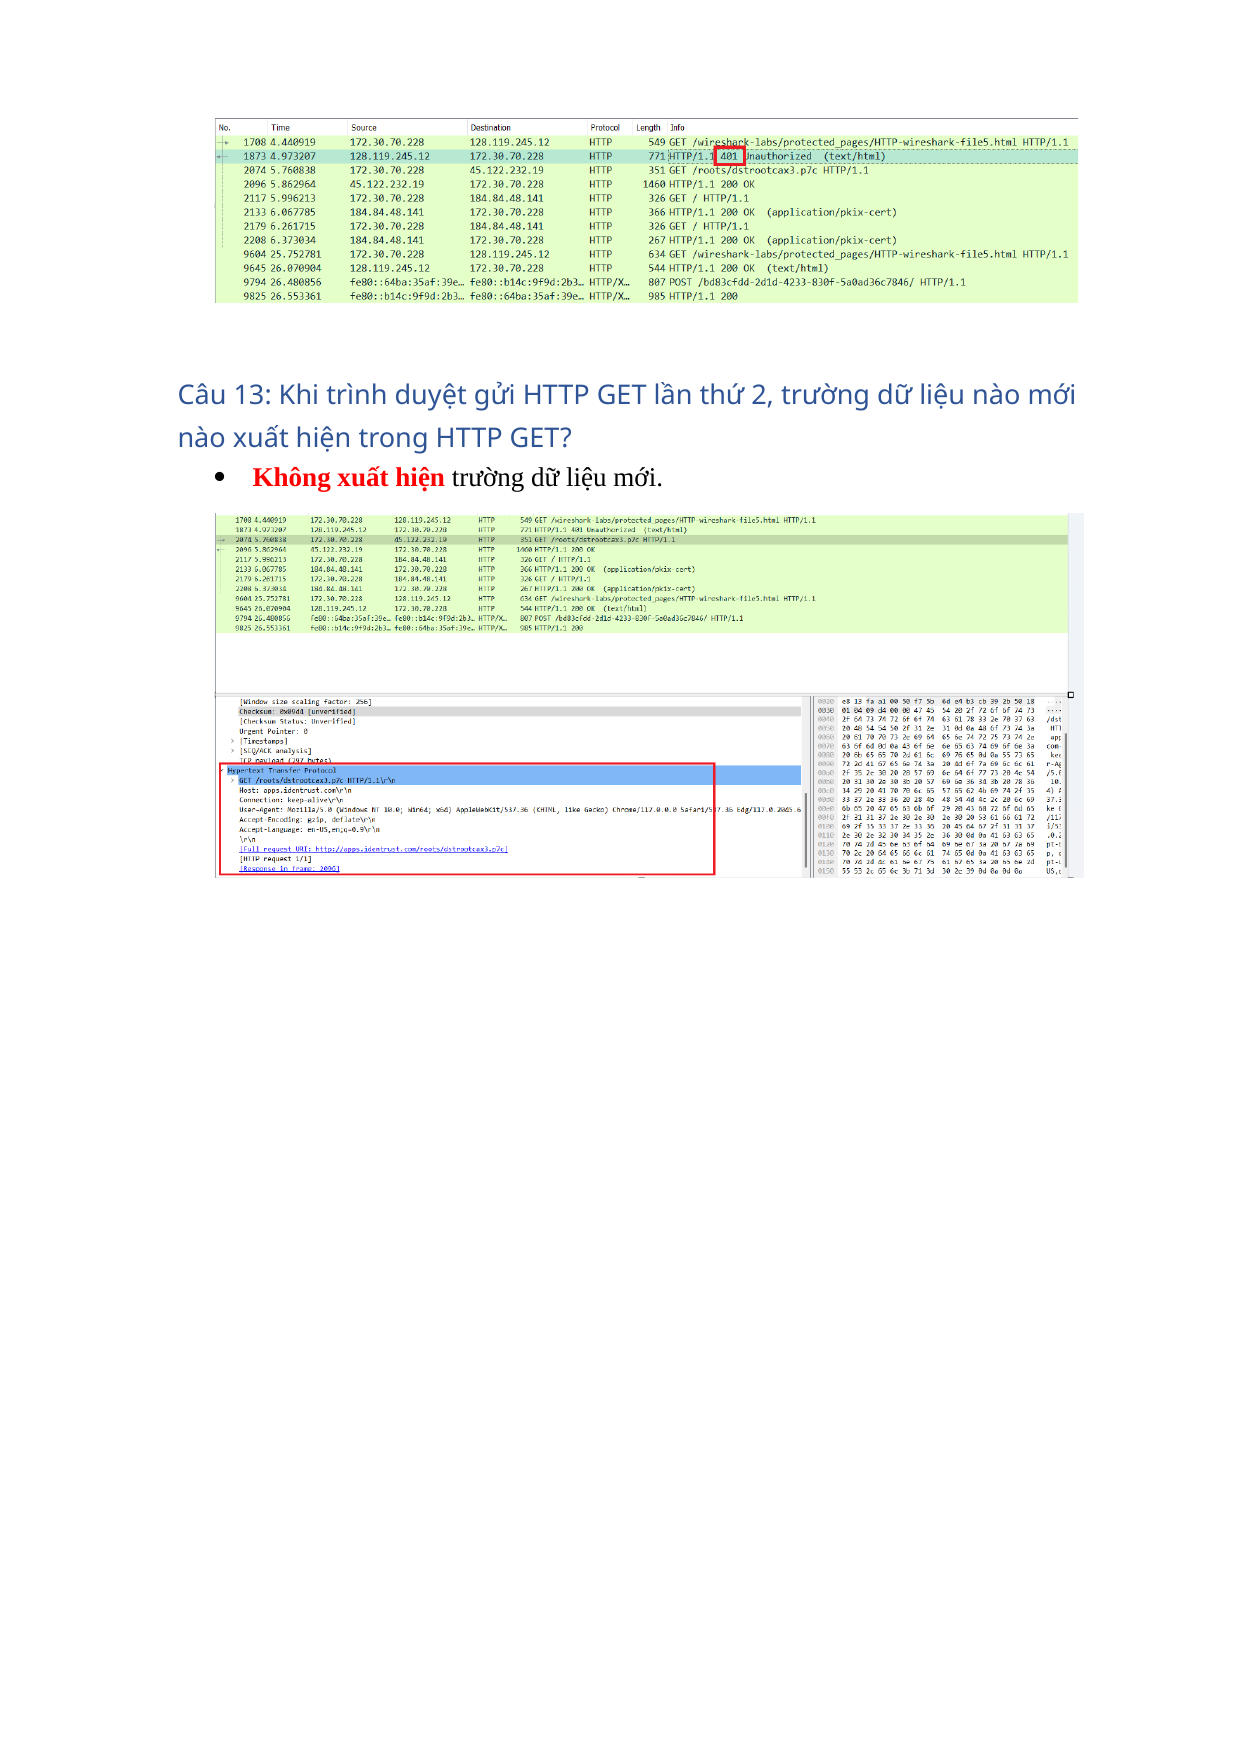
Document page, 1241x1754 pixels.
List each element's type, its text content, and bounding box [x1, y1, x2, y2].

subtitle Câu 13: Khi trình duyệt gửi HTTP GET lần thứ 2, trường dữ liệu nào mới nào xuất hiện trong HTTP GET? [177, 376, 1122, 455]
picture [214, 513, 1084, 878]
list Không xuất hiện trường dữ liệu mới. [215, 461, 1122, 492]
picture [214, 118, 1079, 303]
